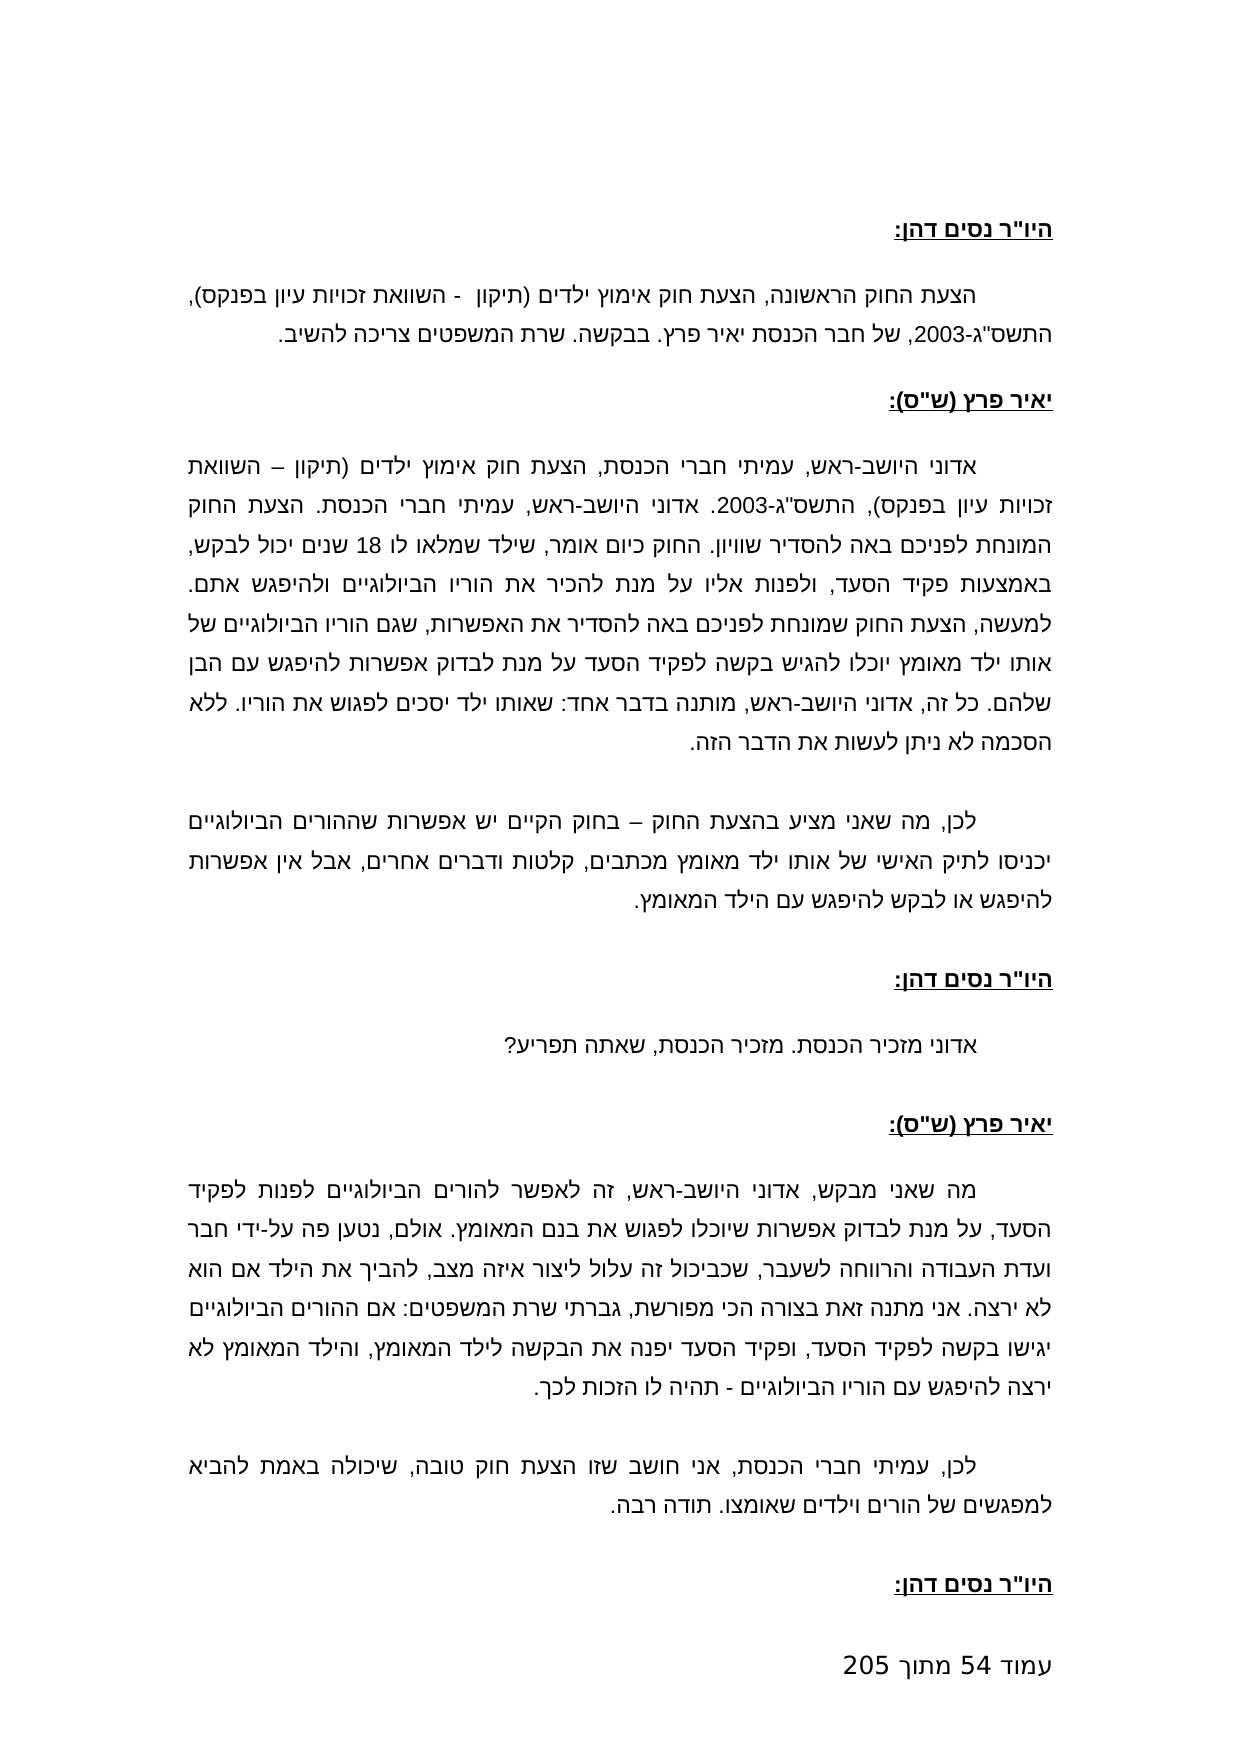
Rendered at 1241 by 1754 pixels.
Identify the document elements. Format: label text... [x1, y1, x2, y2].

text אדוני היושב-ראש, עמיתי חברי הכנסת, הצעת חוק אימוץ ילדים (תיקון – השוואת זכויות עיון בפנקס), התשס"ג-2003. אדוני היושב-ראש, עמיתי חברי הכנסת. הצעת החוק המונחת לפניכם באה להסדיר שוויון. החוק כיום אומר, שילד שמלאו לו 18 שנים יכול לבקש, באמצעות פקיד הסעד, ולפנות אליו על מנת להכיר את הוריו הביולוגיים ולהיפגש אתם. למעשה, הצעת החוק שמונחת לפניכם באה להסדיר את האפשרות, שגם הוריו הביולוגיים של אותו ילד מאומץ יוכלו להגיש בקשה לפקיד הסעד על מנת לבדוק אפשרות להיפגש עם הבן שלהם. כל זה, אדוני היושב-ראש, מותנה בדבר אחד: שאותו ילד יסכים לפגוש את הוריו. ללא הסכמה לא ניתן לעשות את הדבר הזה. [187, 453, 1053, 756]
text יאיר פרץ (ש"ס): [187, 387, 1053, 413]
text היו"ר נסים דהן: [187, 216, 1053, 242]
text היו"ר נסים דהן: [187, 966, 1053, 992]
text לכן, עמיתי חברי הכנסת, אני חושב שזו הצעת חוק טובה, שיכולה באמת להביא למפגשים של הורים וילדים שאומצו. תודה רבה. [187, 1453, 1053, 1519]
text מה שאני מבקש, אדוני היושב-ראש, זה לאפשר להורים הביולוגיים לפנות לפקיד הסעד, על מנת לבדוק אפשרות שיוכלו לפגוש את בנם המאומץ. אולם, נטען פה על-ידי חבר ועדת העבודה והרווחה לשעבר, שכביכול זה עלול ליצור איזה מצב, להביך את הילד אם הוא לא ירצה. אני מתנה זאת בצורה הכי מפורשת, גברתי שרת המשפטים: אם ההורים הביולוגיים יגישו בקשה לפקיד הסעד, ופקיד הסעד יפנה את הבקשה לילד המאומץ, והילד המאומץ לא ירצה להיפגש עם הוריו הביולוגיים - תהיה לו הזכות לכך. [187, 1177, 1053, 1400]
text יאיר פרץ (ש"ס): [187, 1111, 1053, 1137]
text היו"ר נסים דהן: [187, 1571, 1053, 1598]
text הצעת החוק הראשונה, הצעת חוק אימוץ ילדים (תיקון - השוואת זכויות עיון בפנקס), התשס"ג-2003, של חבר הכנסת יאיר פרץ. בבקשה. שרת המשפטים צריכה להשיב. [187, 282, 1053, 347]
text לכן, מה שאני מציע בהצעת החוק – בחוק הקיים יש אפשרות שההורים הביולוגיים יכניסו לתיק האישי של אותו ילד מאומץ מכתבים, קלטות ודברים אחרים, אבל אין אפשרות להיפגש או לבקש להיפגש עם הילד המאומץ. [187, 808, 1053, 913]
text אדוני מזכיר הכנסת. מזכיר הכנסת, שאתה תפריע? [187, 1032, 1053, 1058]
